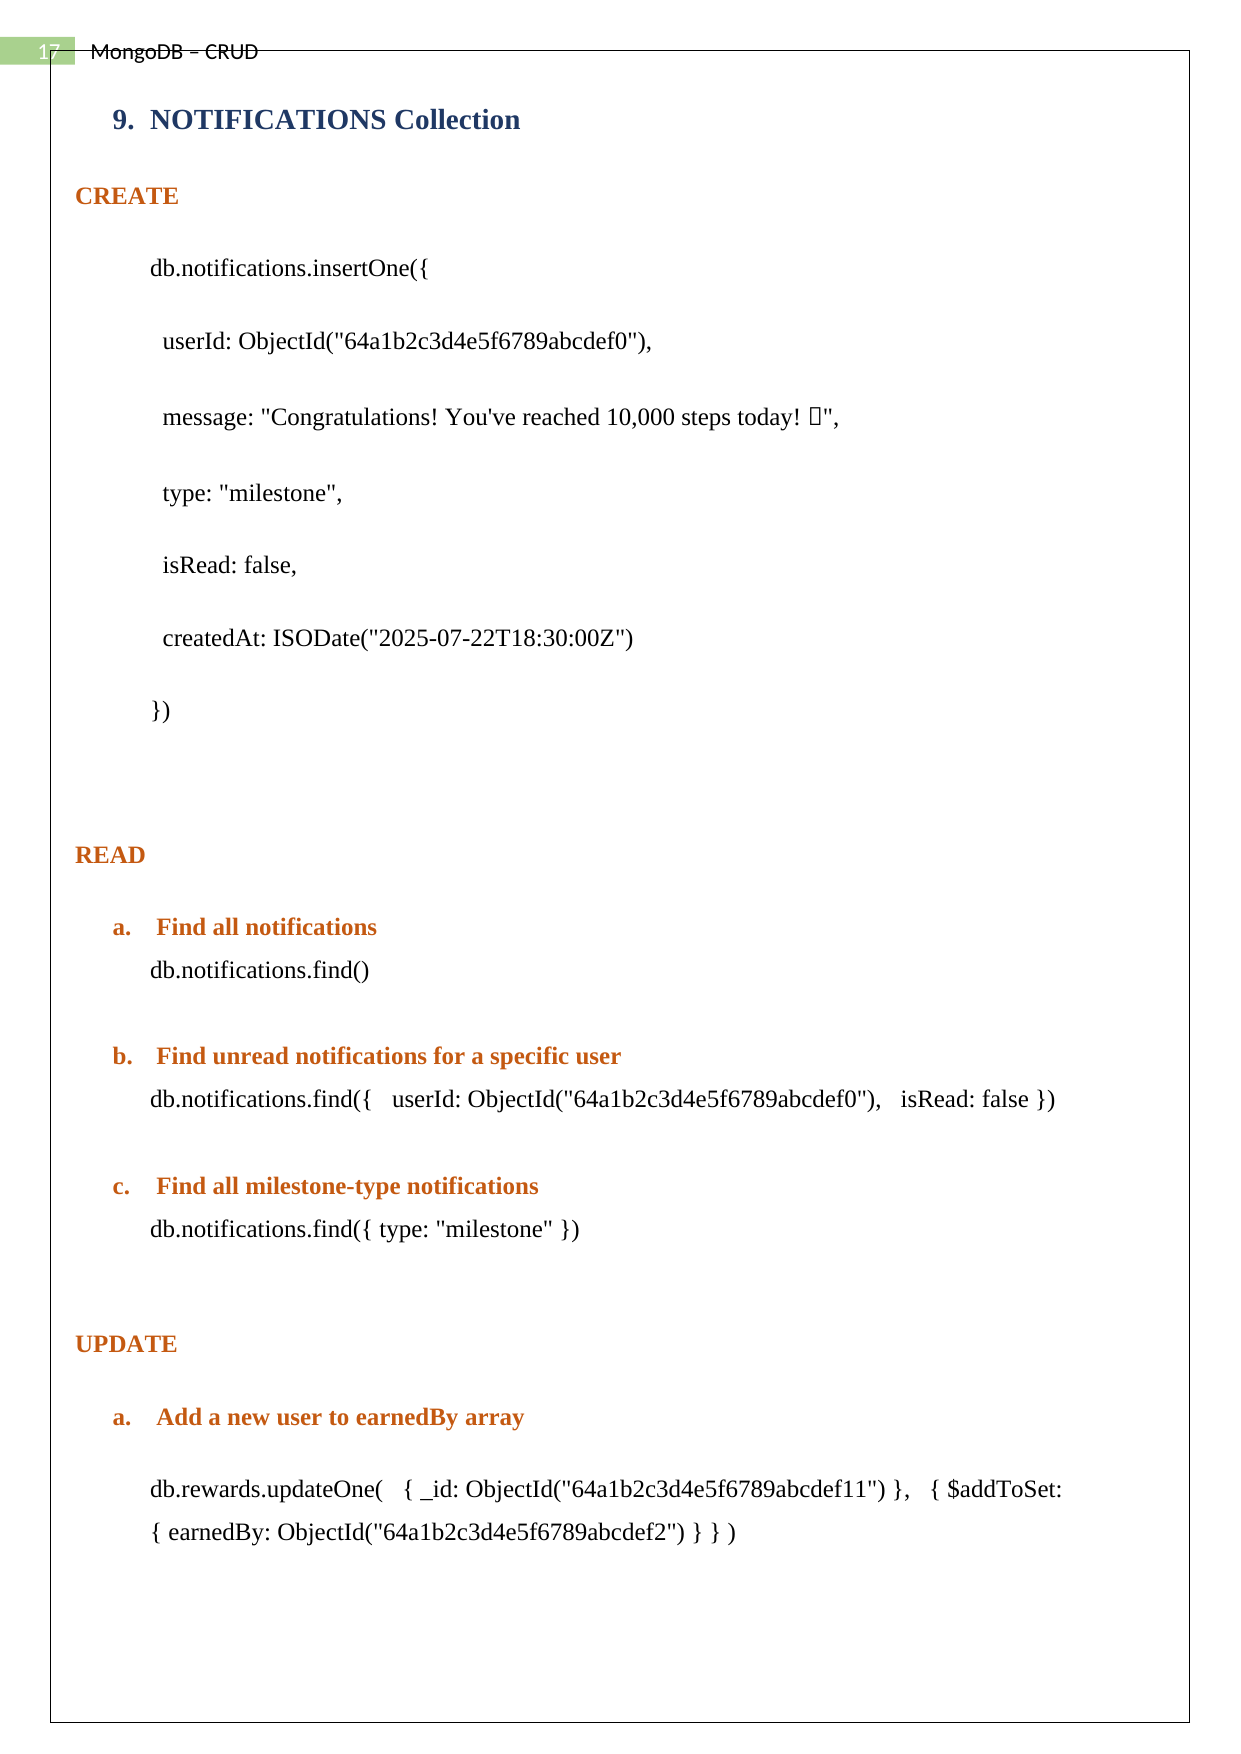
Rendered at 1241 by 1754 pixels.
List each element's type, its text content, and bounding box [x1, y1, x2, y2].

subtitle userId: ObjectId("64a1b2c3d4e5f6789abcdef0"), [150, 326, 1165, 354]
subtitle type: "milestone", [150, 478, 1165, 507]
subtitle message: "Congratulations! You've reached 10,000 steps today! 🎉", [150, 398, 1165, 432]
subtitle Add a new user to earnedBy array [112, 1402, 1165, 1430]
subtitle isRead: false, [150, 551, 1165, 579]
subtitle createdAt: ISODate("2025-07-22T18:30:00Z") [150, 623, 1165, 652]
list Find unread notifications for a specific user [112, 1041, 1165, 1070]
subtitle READ [75, 840, 1165, 868]
list Find all milestone-type notifications [112, 1171, 1165, 1199]
subtitle UPDATE [75, 1329, 1165, 1358]
subtitle }) [150, 695, 1165, 724]
list Find all notifications [112, 912, 1165, 941]
text db.notifications.find() [75, 955, 1165, 984]
subtitle NOTIFICATIONS Collection [112, 102, 1165, 135]
text db.notifications.find({ userId: ObjectId("64a1b2c3d4e5f6789abcdef0"), isRead: false }) [75, 1084, 1165, 1113]
subtitle db.notifications.insertOne({ [150, 253, 1165, 282]
subtitle CREATE [75, 181, 1165, 210]
subtitle db.rewards.updateOne( { _id: ObjectId("64a1b2c3d4e5f6789abcdef11") }, { $addToSet: { earnedBy: ObjectId("64a1b2c3d4e5f6789abcdef2") } } ) [150, 1474, 1165, 1546]
text db.notifications.find({ type: "milestone" }) [75, 1214, 1165, 1243]
